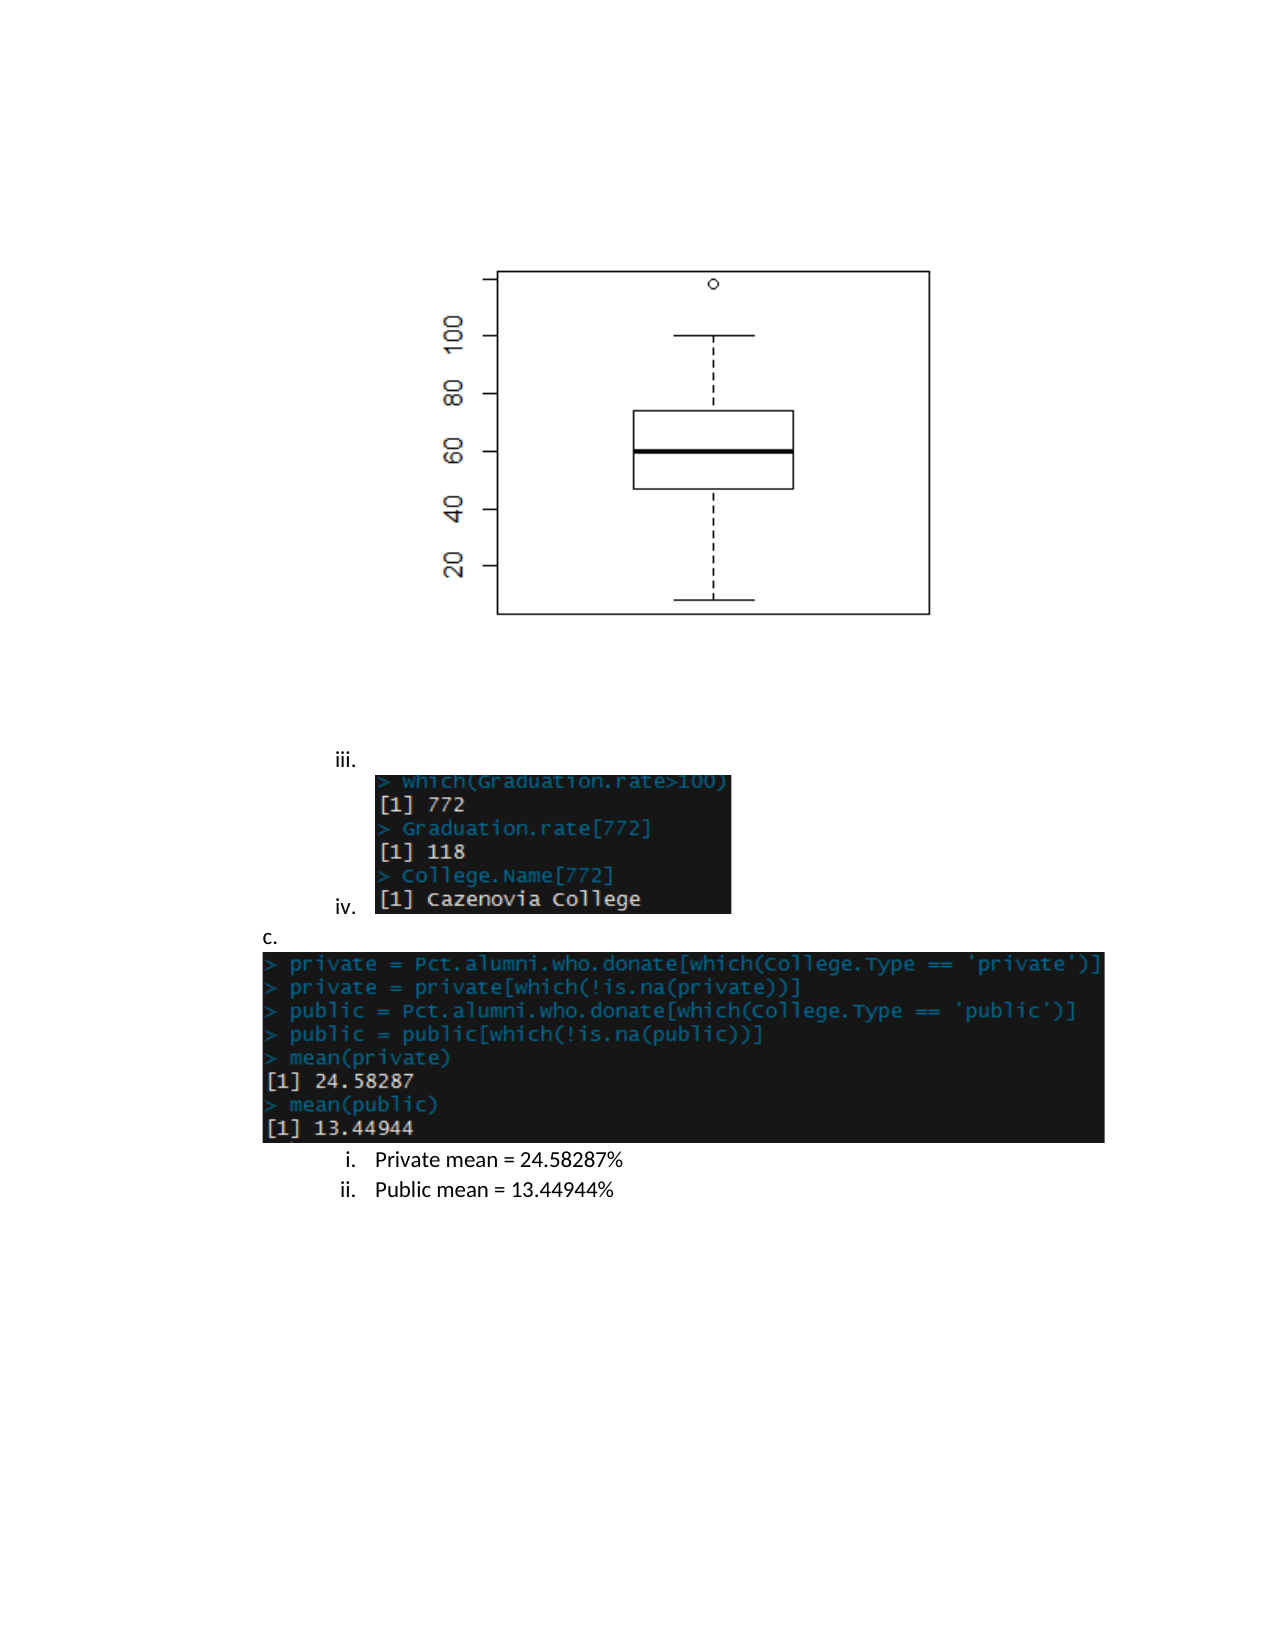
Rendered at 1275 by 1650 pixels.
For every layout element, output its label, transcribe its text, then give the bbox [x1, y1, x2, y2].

list Public mean = 13.44944% [356, 1175, 1125, 1203]
list Private mean = 24.58287% [356, 1145, 1125, 1173]
picture [375, 150, 993, 767]
picture [262, 952, 1105, 1143]
picture [375, 775, 732, 914]
